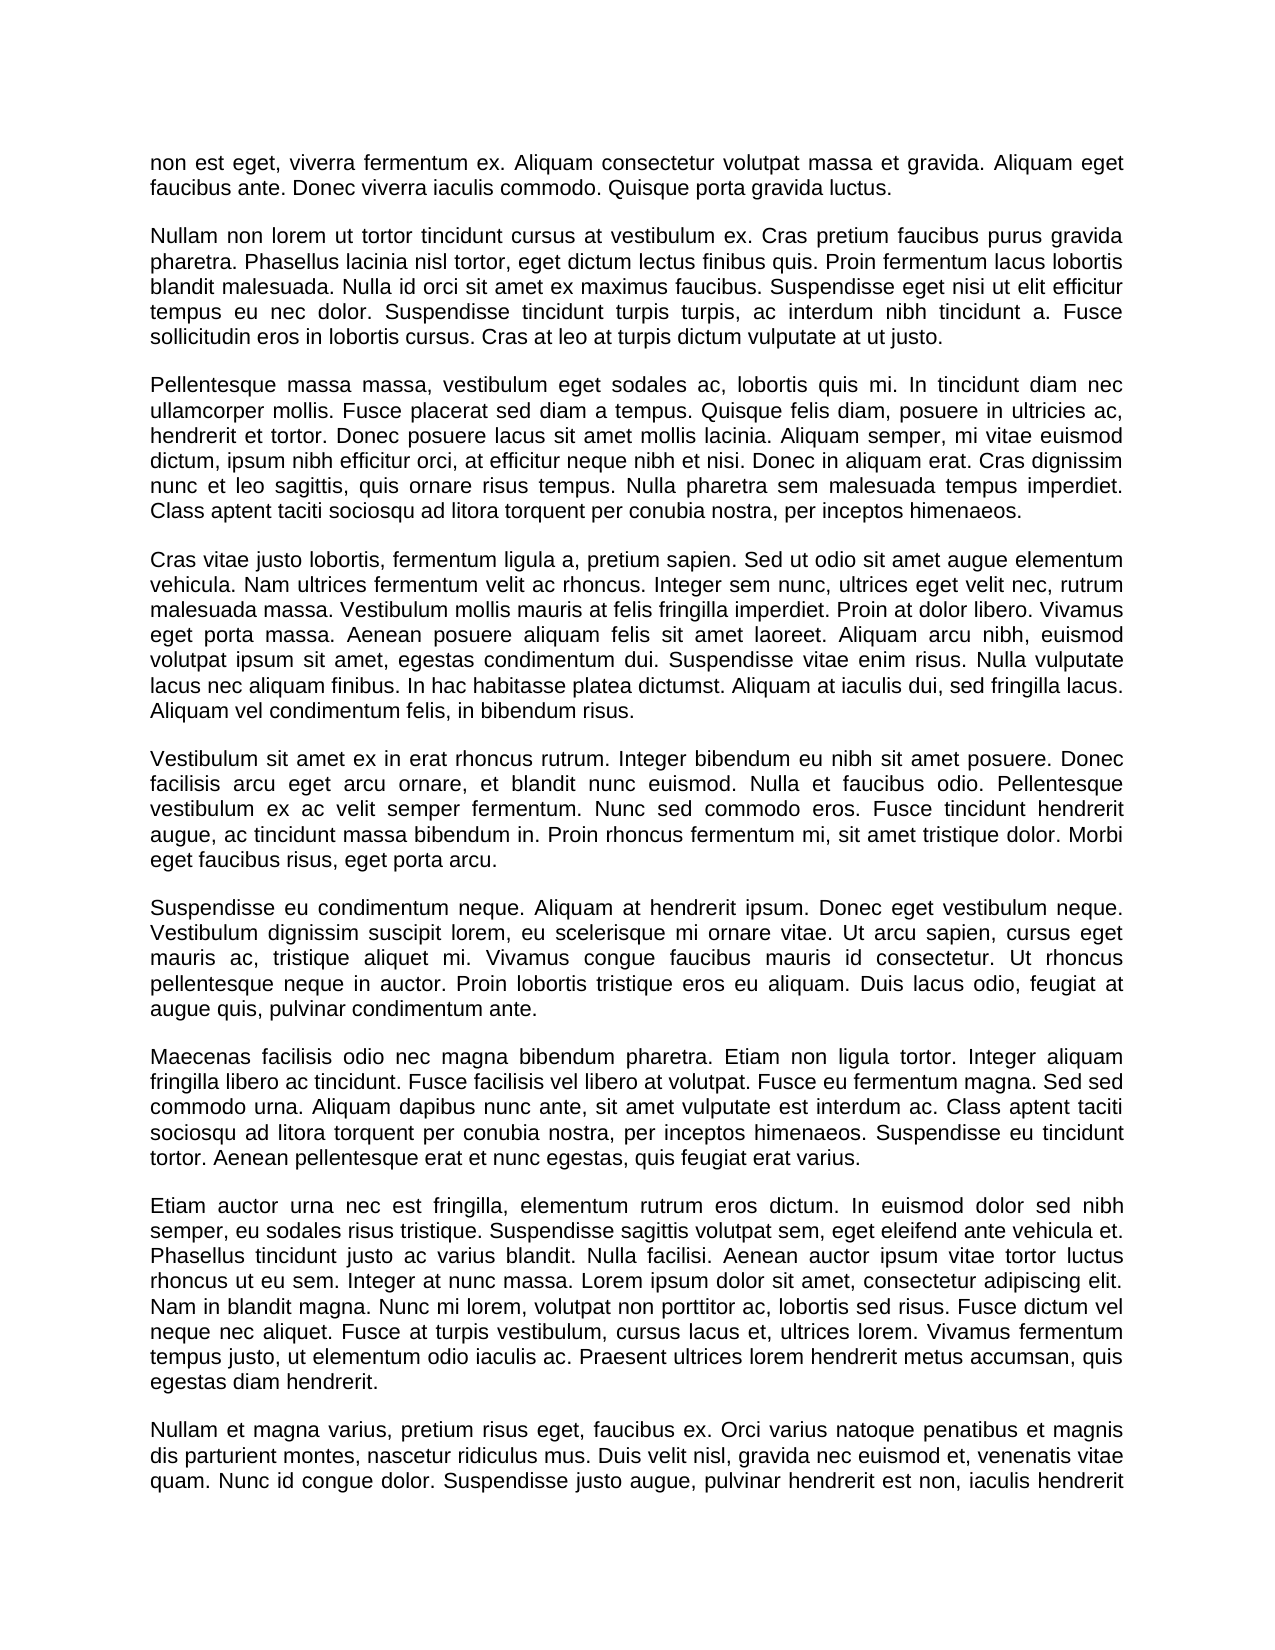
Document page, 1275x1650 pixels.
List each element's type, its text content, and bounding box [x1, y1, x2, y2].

text Nullam non lorem ut tortor tincidunt cursus at vestibulum ex. Cras pretium faucibus purus gravida pharetra. Phasellus lacinia nisl tortor, eget dictum lectus finibus quis. Proin fermentum lacus lobortis blandit malesuada. Nulla id orci sit amet ex maximus faucibus. Suspendisse eget nisi ut elit efficitur tempus eu nec dolor. Suspendisse tincidunt turpis turpis, ac interdum nibh tincidunt a. Fusce sollicitudin eros in lobortis cursus. Cras at leo at turpis dictum vulputate at ut justo. [150, 223, 1125, 349]
text Vestibulum sit amet ex in erat rhoncus rutrum. Integer bibendum eu nibh sit amet posuere. Donec facilisis arcu eget arcu ornare, et blandit nunc euismod. Nulla et faucibus odio. Pellentesque vestibulum ex ac velit semper fermentum. Nunc sed commodo eros. Fusce tincidunt hendrerit augue, ac tincidunt massa bibendum in. Proin rhoncus fermentum mi, sit amet tristique dolor. Morbi eget faucibus risus, eget porta arcu. [150, 746, 1125, 872]
text Pellentesque massa massa, vestibulum eget sodales ac, lobortis quis mi. In tincidunt diam nec ullamcorper mollis. Fusce placerat sed diam a tempus. Quisque felis diam, posuere in ultricies ac, hendrerit et tortor. Donec posuere lacus sit amet mollis lacinia. Aliquam semper, mi vitae euismod dictum, ipsum nibh efficitur orci, at efficitur neque nibh et nisi. Donec in aliquam erat. Cras dignissim nunc et leo sagittis, quis ornare risus tempus. Nulla pharetra sem malesuada tempus imperdiet. Class aptent taciti sociosqu ad litora torquent per conubia nostra, per inceptos himenaeos. [150, 372, 1125, 523]
text Suspendisse eu condimentum neque. Aliquam at hendrerit ipsum. Donec eget vestibulum neque. Vestibulum dignissim suscipit lorem, eu scelerisque mi ornare vitae. Ut arcu sapien, cursus eget mauris ac, tristique aliquet mi. Vivamus congue faucibus mauris id consectetur. Ut rhoncus pellentesque neque in auctor. Proin lobortis tristique eros eu aliquam. Duis lacus odio, feugiat at augue quis, pulvinar condimentum ante. [150, 895, 1125, 1021]
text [150, 1417, 1125, 1493]
text Maecenas facilisis odio nec magna bibendum pharetra. Etiam non ligula tortor. Integer aliquam fringilla libero ac tincidunt. Fusce facilisis vel libero at volutpat. Fusce eu fermentum magna. Sed sed commodo urna. Aliquam dapibus nunc ante, sit amet vulputate est interdum ac. Class aptent taciti sociosqu ad litora torquent per conubia nostra, per inceptos himenaeos. Suspendisse eu tincidunt tortor. Aenean pellentesque erat et nunc egestas, quis feugiat erat varius. [150, 1044, 1125, 1170]
text Etiam auctor urna nec est fringilla, elementum rutrum eros dictum. In euismod dolor sed nibh semper, eu sodales risus tristique. Suspendisse sagittis volutpat sem, eget eleifend ante vehicula et. Phasellus tincidunt justo ac varius blandit. Nulla facilisi. Aenean auctor ipsum vitae tortor luctus rhoncus ut eu sem. Integer at nunc massa. Lorem ipsum dolor sit amet, consectetur adipiscing elit. Nam in blandit magna. Nunc mi lorem, volutpat non porttitor ac, lobortis sed risus. Fusce dictum vel neque nec aliquet. Fusce at turpis vestibulum, cursus lacus et, ultrices lorem. Vivamus fermentum tempus justo, ut elementum odio iaculis ac. Praesent ultrices lorem hendrerit metus accumsan, quis egestas diam hendrerit. [150, 1193, 1125, 1394]
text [150, 150, 1125, 200]
text Cras vitae justo lobortis, fermentum ligula a, pretium sapien. Sed ut odio sit amet augue elementum vehicula. Nam ultrices fermentum velit ac rhoncus. Integer sem nunc, ultrices eget velit nec, rutrum malesuada massa. Vestibulum mollis mauris at felis fringilla imperdiet. Proin at dolor libero. Vivamus eget porta massa. Aenean posuere aliquam felis sit amet laoreet. Aliquam arcu nibh, euismod volutpat ipsum sit amet, egestas condimentum dui. Suspendisse vitae enim risus. Nulla vulputate lacus nec aliquam finibus. In hac habitasse platea dictumst. Aliquam at iaculis dui, sed fringilla lacus. Aliquam vel condimentum felis, in bibendum risus. [150, 546, 1125, 723]
